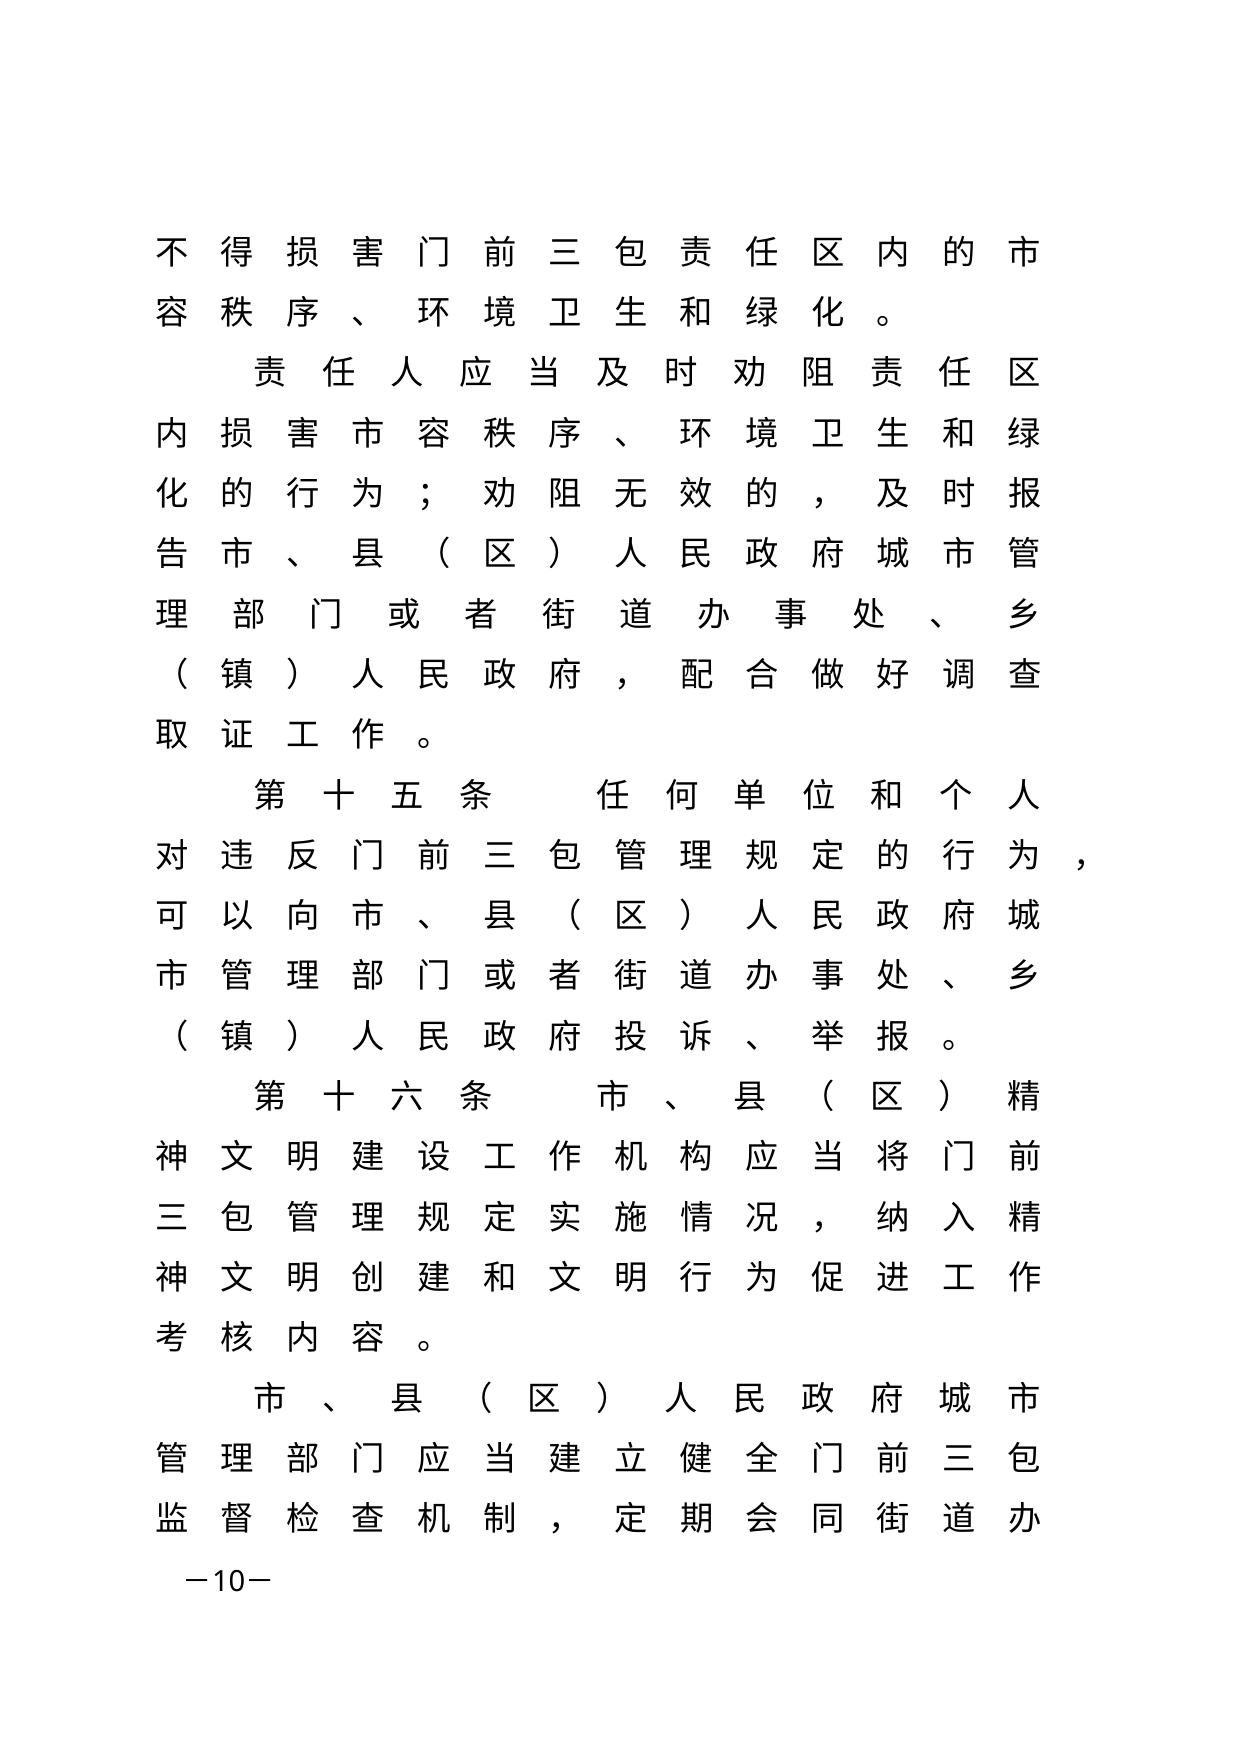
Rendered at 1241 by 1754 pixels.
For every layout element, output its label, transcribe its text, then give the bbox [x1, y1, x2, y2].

text 责任人应当及时劝阻责任区内损害市容秩序、环境卫生和绿化的行为；劝阻无效的，及时报告市、县（区）人民政府城市管理部门或者街道办事处、乡（镇）人民政府，配合做好调查取证工作。 [155, 340, 1073, 762]
text 市、县（区）人民政府城市管理部门应当建立健全门前三包监督检查机制，定期会同街道办事处或者乡（镇）人民政府对责任人落实门前三包情况进行监督检查，依法及时处理违反门前三包管理规定的行为。 [155, 1365, 1073, 1546]
text 第十五条 任何单位和个人对违反门前三包管理规定的行为，可以向市、县（区）人民政府城市管理部门或者街道办事处、乡（镇）人民政府投诉、举报。 [155, 762, 1073, 1064]
text 第十六条 市、县（区）精神文明建设工作机构应当将门前三包管理规定实施情况，纳入精神文明创建和文明行为促进工作考核内容。 [155, 1064, 1073, 1365]
text 第十四条 任何单位和个人不得损害门前三包责任区内的市容秩序、环境卫生和绿化。 [155, 219, 1073, 340]
